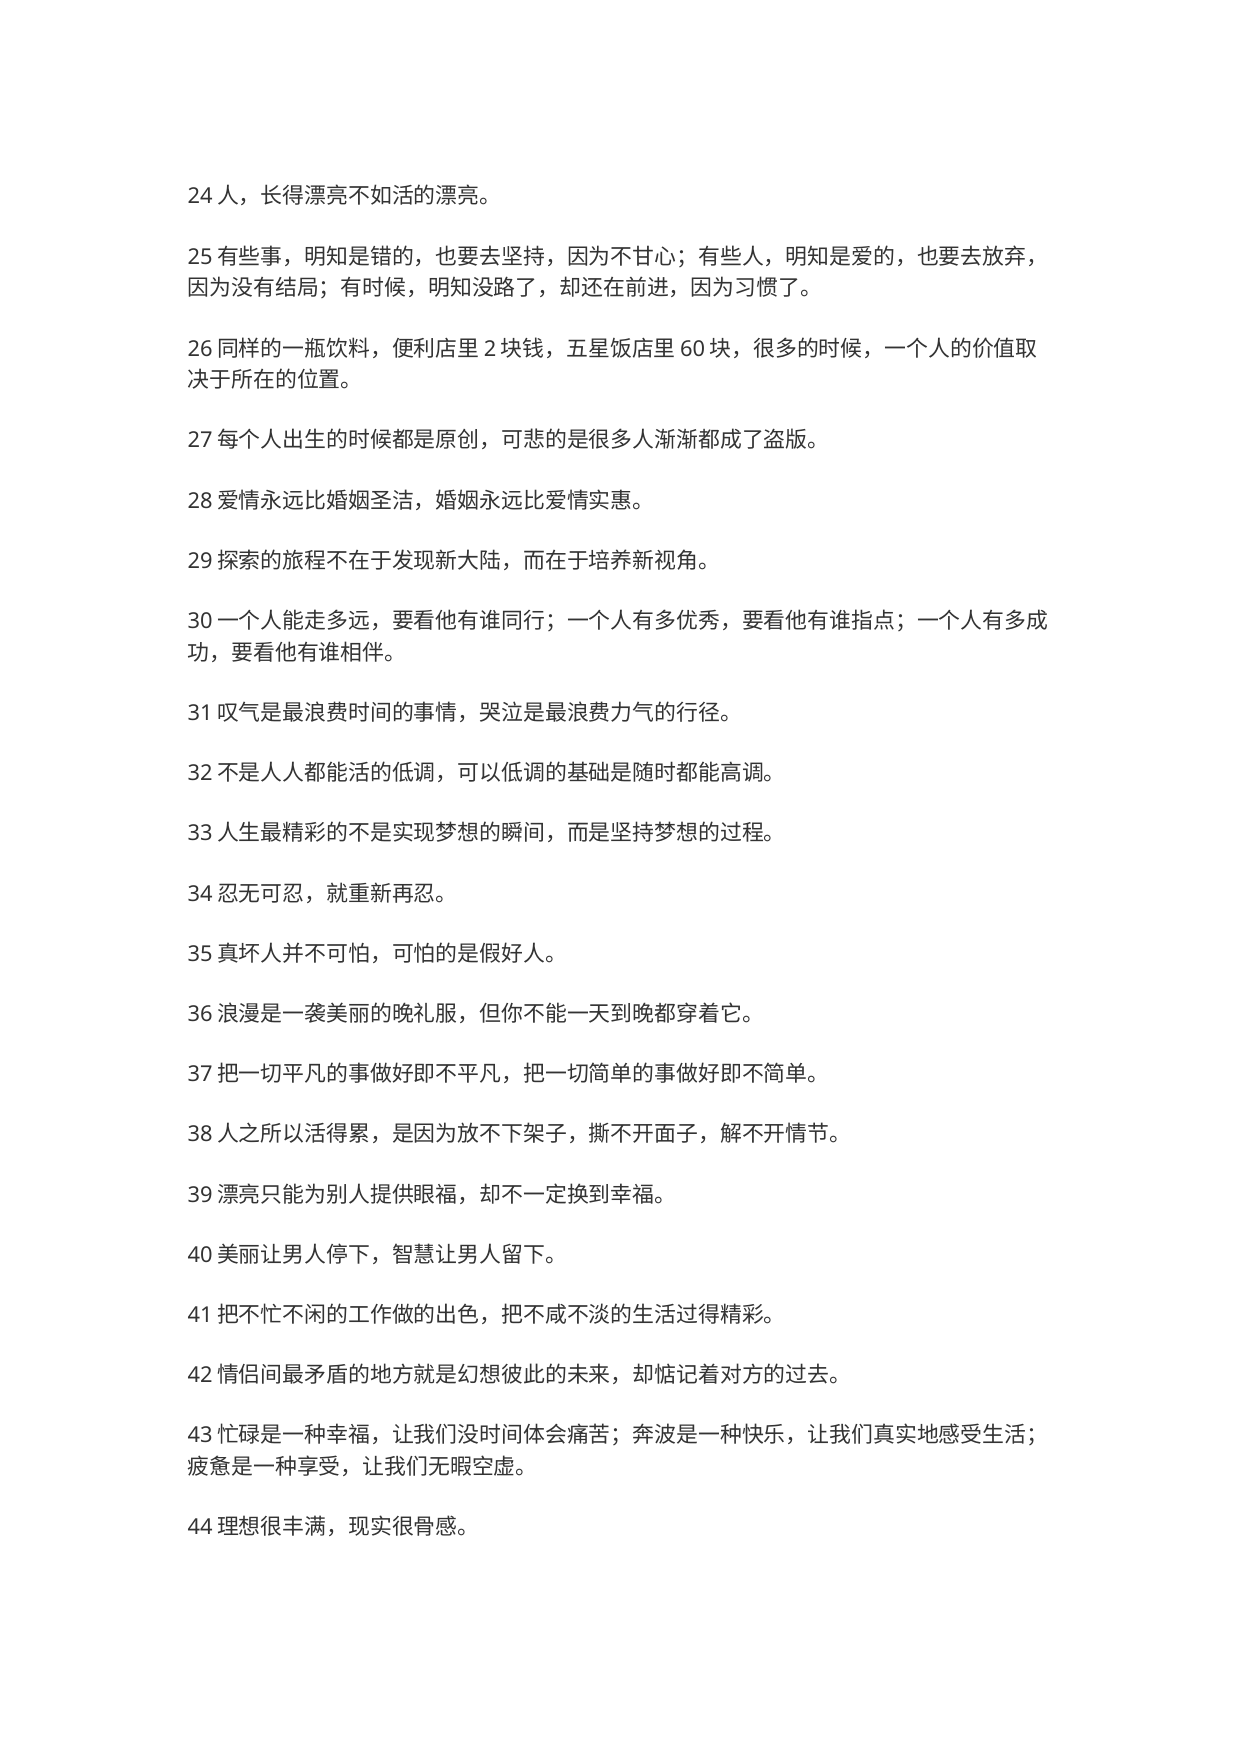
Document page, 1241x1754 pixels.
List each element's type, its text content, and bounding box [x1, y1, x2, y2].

text 41把不忙不闲的工作做的出色，把不咸不淡的生活过得精彩。 [187, 1297, 1053, 1329]
text 36浪漫是一袭美丽的晚礼服，但你不能一天到晚都穿着它。 [187, 996, 1053, 1028]
text 44理想很丰满，现实很骨感。 [187, 1509, 1053, 1541]
text 24人，长得漂亮不如活的漂亮。 [187, 178, 1053, 210]
text 32不是人人都能活的低调，可以低调的基础是随时都能高调。 [187, 755, 1053, 787]
text 40美丽让男人停下，智慧让男人留下。 [187, 1237, 1053, 1268]
text 39漂亮只能为别人提供眼福，却不一定换到幸福。 [187, 1177, 1053, 1208]
text 29探索的旅程不在于发现新大陆，而在于培养新视角。 [187, 543, 1053, 574]
text 27每个人出生的时候都是原创，可悲的是很多人渐渐都成了盗版。 [187, 422, 1053, 454]
text 43忙碌是一种幸福，让我们没时间体会痛苦；奔波是一种快乐，让我们真实地感受生活；疲惫是一种享受，让我们无暇空虚。 [187, 1417, 1053, 1481]
text 26同样的一瓶饮料，便利店里2块钱，五星饭店里60块，很多的时候，一个人的价值取决于所在的位置。 [187, 331, 1053, 394]
text 35真坏人并不可怕，可怕的是假好人。 [187, 936, 1053, 967]
text 34忍无可忍，就重新再忍。 [187, 876, 1053, 907]
text 37把一切平凡的事做好即不平凡，把一切简单的事做好即不简单。 [187, 1056, 1053, 1088]
text 28爱情永远比婚姻圣洁，婚姻永远比爱情实惠。 [187, 483, 1053, 514]
text 42情侣间最矛盾的地方就是幻想彼此的未来，却惦记着对方的过去。 [187, 1357, 1053, 1389]
text 31叹气是最浪费时间的事情，哭泣是最浪费力气的行径。 [187, 695, 1053, 727]
text 30一个人能走多远，要看他有谁同行；一个人有多优秀，要看他有谁指点；一个人有多成功，要看他有谁相伴。 [187, 603, 1053, 666]
text 33人生最精彩的不是实现梦想的瞬间，而是坚持梦想的过程。 [187, 815, 1053, 847]
text 25有些事，明知是错的，也要去坚持，因为不甘心；有些人，明知是爱的，也要去放弃，因为没有结局；有时候，明知没路了，却还在前进，因为习惯了。 [187, 239, 1053, 302]
text 38人之所以活得累，是因为放不下架子，撕不开面子，解不开情节。 [187, 1116, 1053, 1148]
